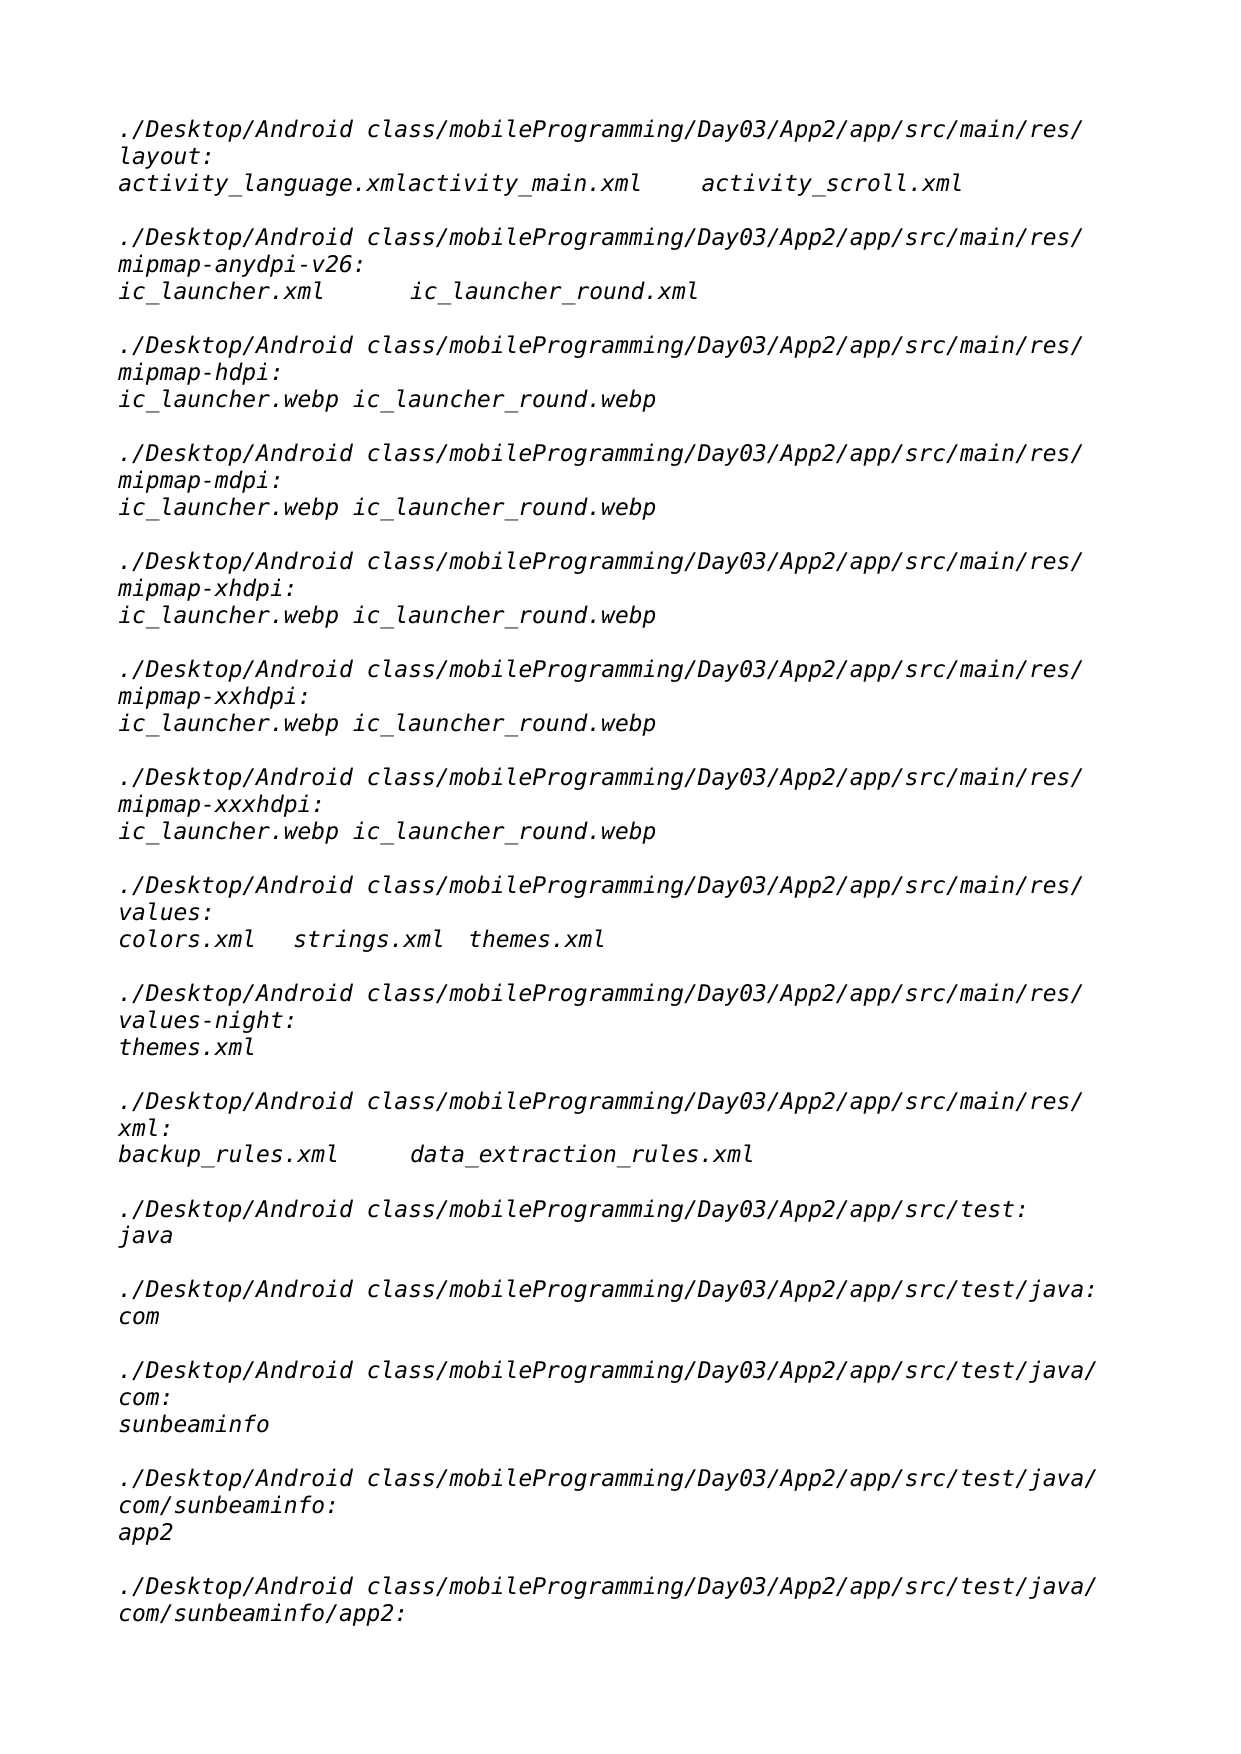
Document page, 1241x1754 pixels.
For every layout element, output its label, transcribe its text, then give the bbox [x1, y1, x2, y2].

text ./Desktop/Android class/mobileProgramming/Day03/App2/app/src/main/res/ mipmap-xhdpi: [118, 548, 1084, 602]
text ./Desktop/Android class/mobileProgramming/Day03/App2/app/src/main/res/ mipmap-hdpi: [118, 332, 1084, 386]
text ./Desktop/Android class/mobileProgramming/Day03/App2/app/src/main/res/ values-night: [118, 980, 1084, 1033]
text backup_rules.xml data_extraction_rules.xml [118, 1142, 1109, 1168]
text ./Desktop/Android class/mobileProgramming/Day03/App2/app/src/main/res/ mipmap-xxxhdpi: [118, 764, 1084, 818]
text ./Desktop/Android class/mobileProgramming/Day03/App2/app/src/test/java/ com: [118, 1357, 1109, 1411]
text ic_launcher.webp ic_launcher_round.webp [118, 386, 1109, 413]
text ic_launcher.webp ic_launcher_round.webp [118, 710, 1109, 737]
text ./Desktop/Android class/mobileProgramming/Day03/App2/app/src/test/java: com [118, 1277, 1109, 1330]
text themes.xml [118, 1034, 1109, 1060]
text ./Desktop/Android class/mobileProgramming/Day03/App2/app/src/main/res/ layout: [118, 117, 1109, 170]
text colors.xml strings.xml themes.xml [118, 926, 1109, 952]
text ic_launcher.xml ic_launcher_round.xml [118, 278, 1109, 305]
text ./Desktop/Android class/mobileProgramming/Day03/App2/app/src/test: java [118, 1196, 1057, 1249]
text ./Desktop/Android class/mobileProgramming/Day03/App2/app/src/test/java/ com/sunbeaminfo: [118, 1465, 1109, 1519]
text ic_launcher.webp ic_launcher_round.webp [118, 602, 1109, 629]
text ./Desktop/Android class/mobileProgramming/Day03/App2/app/src/main/res/ mipmap-mdpi: [118, 440, 1084, 494]
text ./Desktop/Android class/mobileProgramming/Day03/App2/app/src/main/res/ xml: [118, 1088, 1109, 1141]
text sunbeaminfo [118, 1411, 1109, 1438]
text ./Desktop/Android class/mobileProgramming/Day03/App2/app/src/main/res/ mipmap-anydpi-v26: [118, 224, 1084, 278]
text ic_launcher.webp ic_launcher_round.webp [118, 818, 1109, 844]
text activity_language.xmlactivity_main.xml activity_scroll.xml [118, 170, 1109, 197]
text app2 [118, 1519, 1109, 1546]
text ./Desktop/Android class/mobileProgramming/Day03/App2/app/src/main/res/ mipmap-xxhdpi: [118, 656, 1084, 710]
text ic_launcher.webp ic_launcher_round.webp [118, 494, 1109, 521]
text ./Desktop/Android class/mobileProgramming/Day03/App2/app/src/test/java/ com/sunbeaminfo/app2: [118, 1573, 1109, 1627]
text ./Desktop/Android class/mobileProgramming/Day03/App2/app/src/main/res/ values: [118, 872, 1109, 926]
